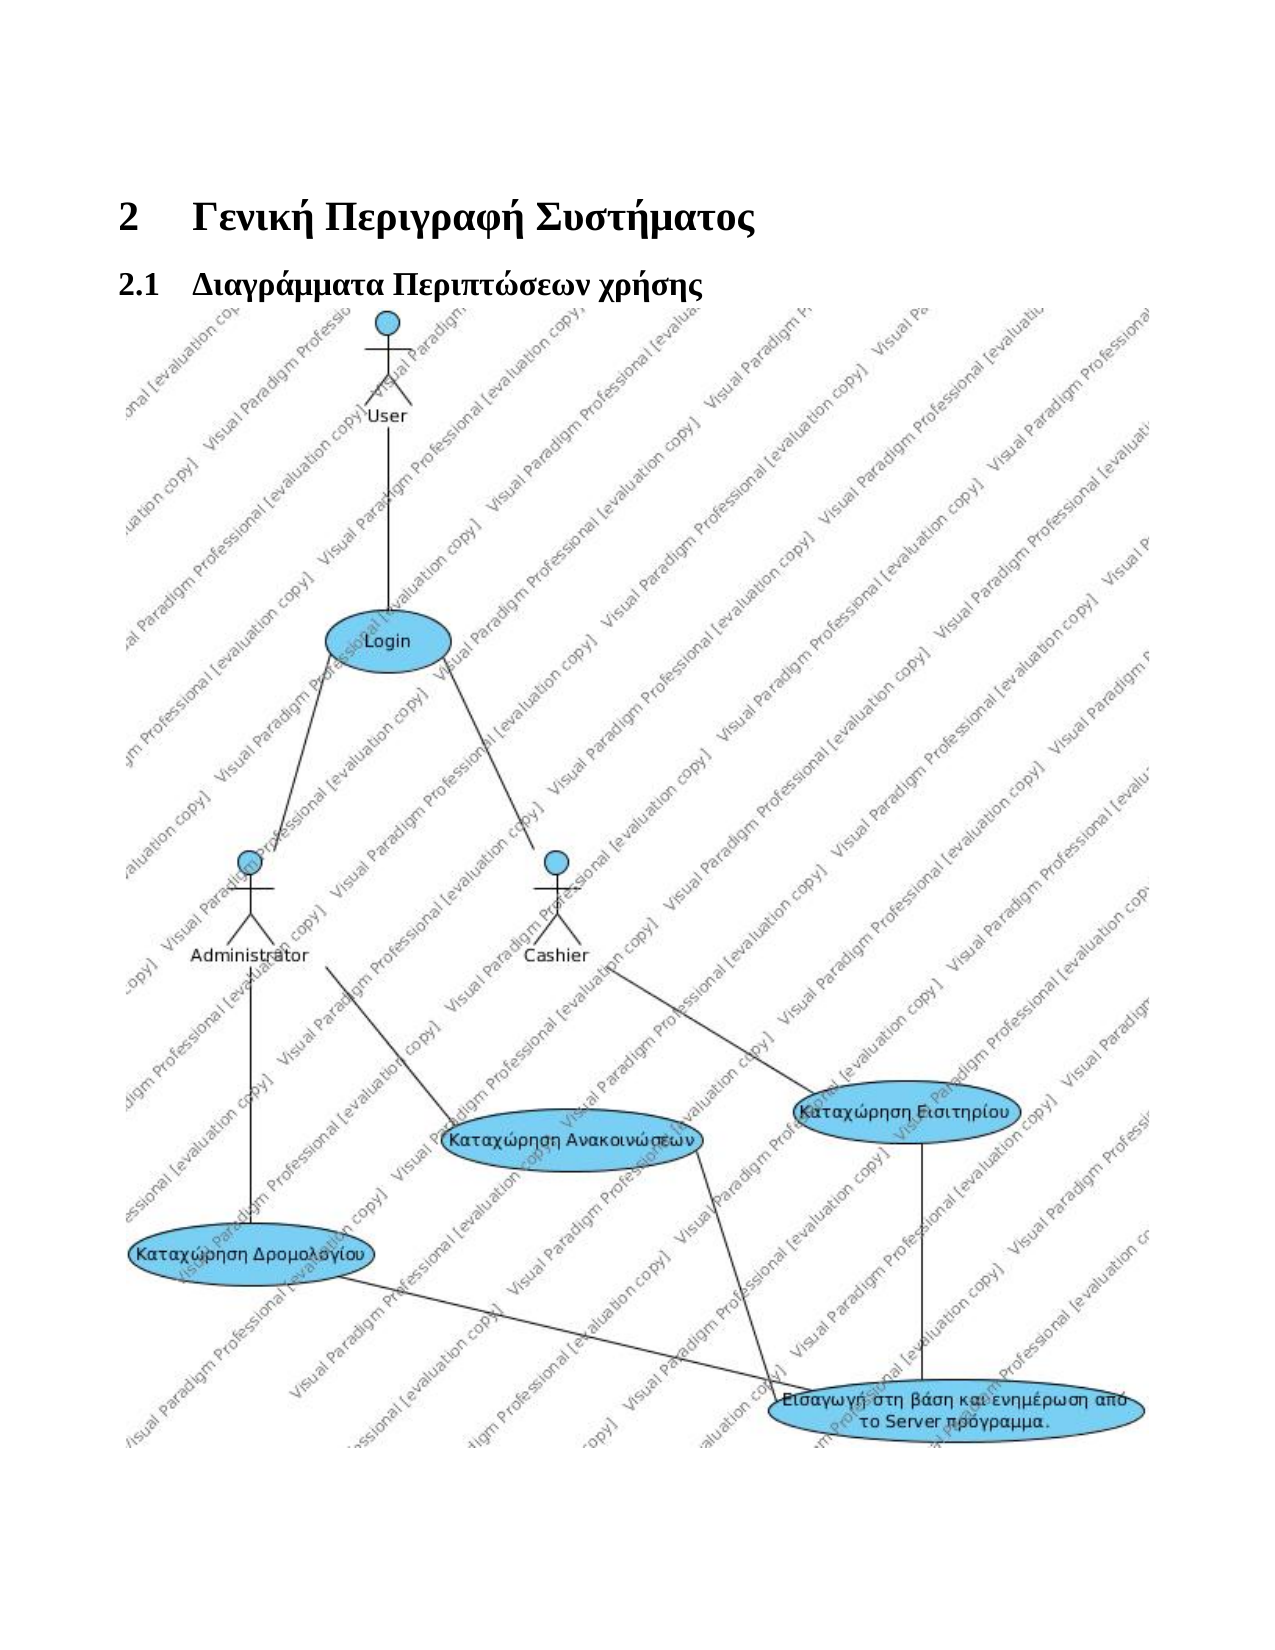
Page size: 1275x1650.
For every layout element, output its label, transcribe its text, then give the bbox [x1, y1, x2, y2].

picture [125, 308, 1150, 1448]
subtitle 2 Γενική Περιγραφή Συστήματος [118, 191, 1157, 239]
subtitle 2.1 Διαγράμματα Περιπτώσεων χρήσης [118, 264, 1157, 302]
